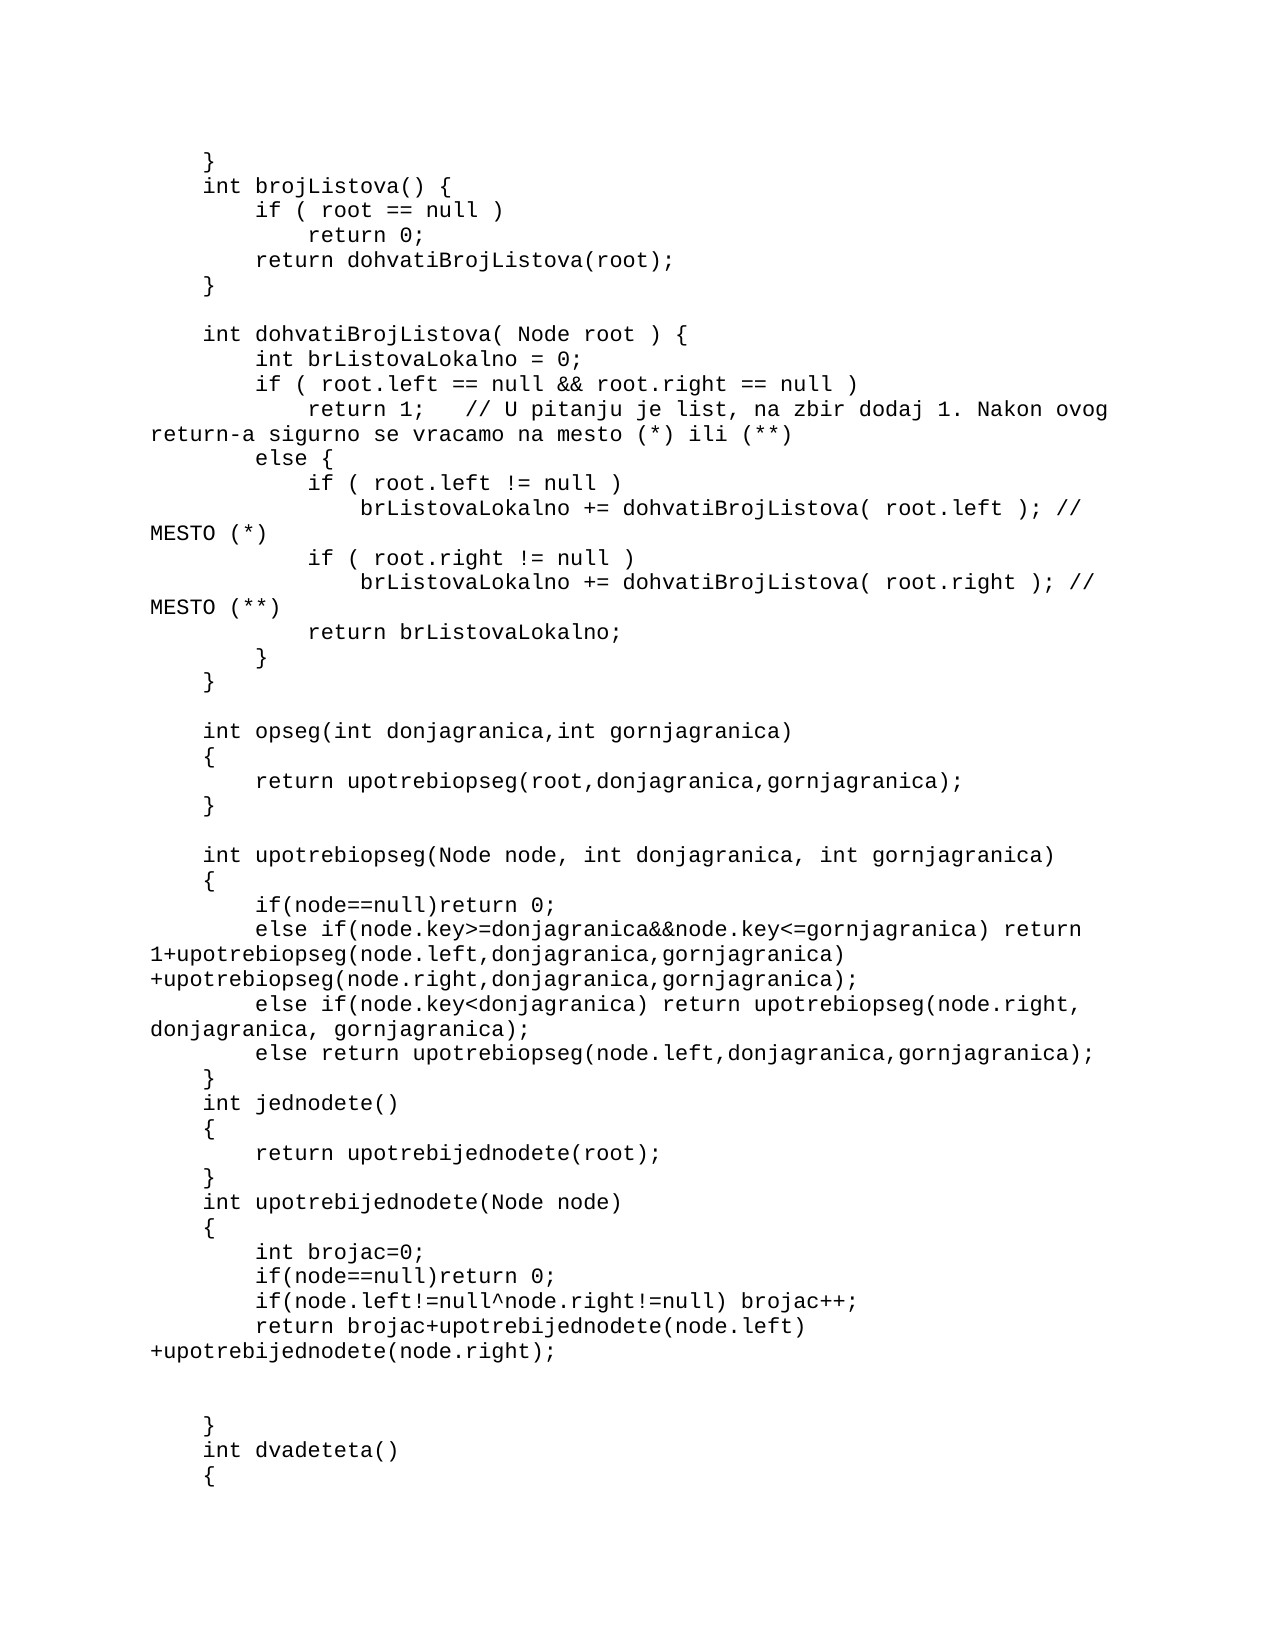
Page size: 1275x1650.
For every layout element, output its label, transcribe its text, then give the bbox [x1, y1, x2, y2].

text } [150, 274, 1125, 299]
text return dohvatiBrojListova(root); [150, 249, 1125, 274]
text if(node==null)return 0; [150, 1266, 1125, 1290]
text int dvadeteta() [150, 1439, 1125, 1464]
text brListovaLokalno += dohvatiBrojListova( root.right ); // MESTO (**) [150, 571, 1125, 621]
text else if(node.key<donjagranica) return upotrebiopseg(node.right, donjagranica, gornjagranica); [150, 993, 1125, 1042]
text int upotrebiopseg(Node node, int donjagranica, int gornjagranica) [150, 844, 1125, 869]
text if ( root == null ) [150, 199, 1125, 224]
text return upotrebiopseg(root,donjagranica,gornjagranica); [150, 770, 1125, 794]
text else return upotrebiopseg(node.left,donjagranica,gornjagranica); [150, 1042, 1125, 1067]
text int jednodete() [150, 1092, 1125, 1117]
text { [150, 1216, 1125, 1241]
text } [150, 150, 1125, 175]
text } [150, 1067, 1125, 1092]
text if(node.left!=null^node.right!=null) brojac++; [150, 1290, 1125, 1315]
text return brListovaLokalno; [150, 621, 1125, 646]
text { [150, 745, 1125, 770]
text brListovaLokalno += dohvatiBrojListova( root.left ); // MESTO (*) [150, 497, 1125, 547]
text int brojListova() { [150, 175, 1125, 199]
text } [150, 671, 1125, 695]
text } [150, 1166, 1125, 1191]
text int dohvatiBrojListova( Node root ) { [150, 323, 1125, 348]
text int upotrebijednodete(Node node) [150, 1191, 1125, 1216]
text return 0; [150, 224, 1125, 249]
text { [150, 869, 1125, 894]
text return upotrebijednodete(root); [150, 1142, 1125, 1166]
text { [150, 1117, 1125, 1142]
text int brojac=0; [150, 1241, 1125, 1266]
text else if(node.key>=donjagranica&&node.key<=gornjagranica) return 1+upotrebiopseg(node.left,donjagranica,gornjagranica)+upotrebiopseg(node.right,donjagranica,gornjagranica); [150, 918, 1125, 993]
text return 1; // U pitanju je list, na zbir dodaj 1. Nakon ovog return-a sigurno se vracamo na mesto (*) ili (**) [150, 398, 1125, 447]
text } [150, 794, 1125, 819]
text if(node==null)return 0; [150, 894, 1125, 918]
text if ( root.left == null && root.right == null ) [150, 373, 1125, 398]
text int brListovaLokalno = 0; [150, 348, 1125, 373]
text } [150, 646, 1125, 671]
text { [150, 1464, 1125, 1489]
text } [150, 1414, 1125, 1439]
text else { [150, 447, 1125, 472]
text return brojac+upotrebijednodete(node.left)+upotrebijednodete(node.right); [150, 1315, 1125, 1365]
text if ( root.right != null ) [150, 547, 1125, 571]
text int opseg(int donjagranica,int gornjagranica) [150, 720, 1125, 745]
text if ( root.left != null ) [150, 472, 1125, 497]
